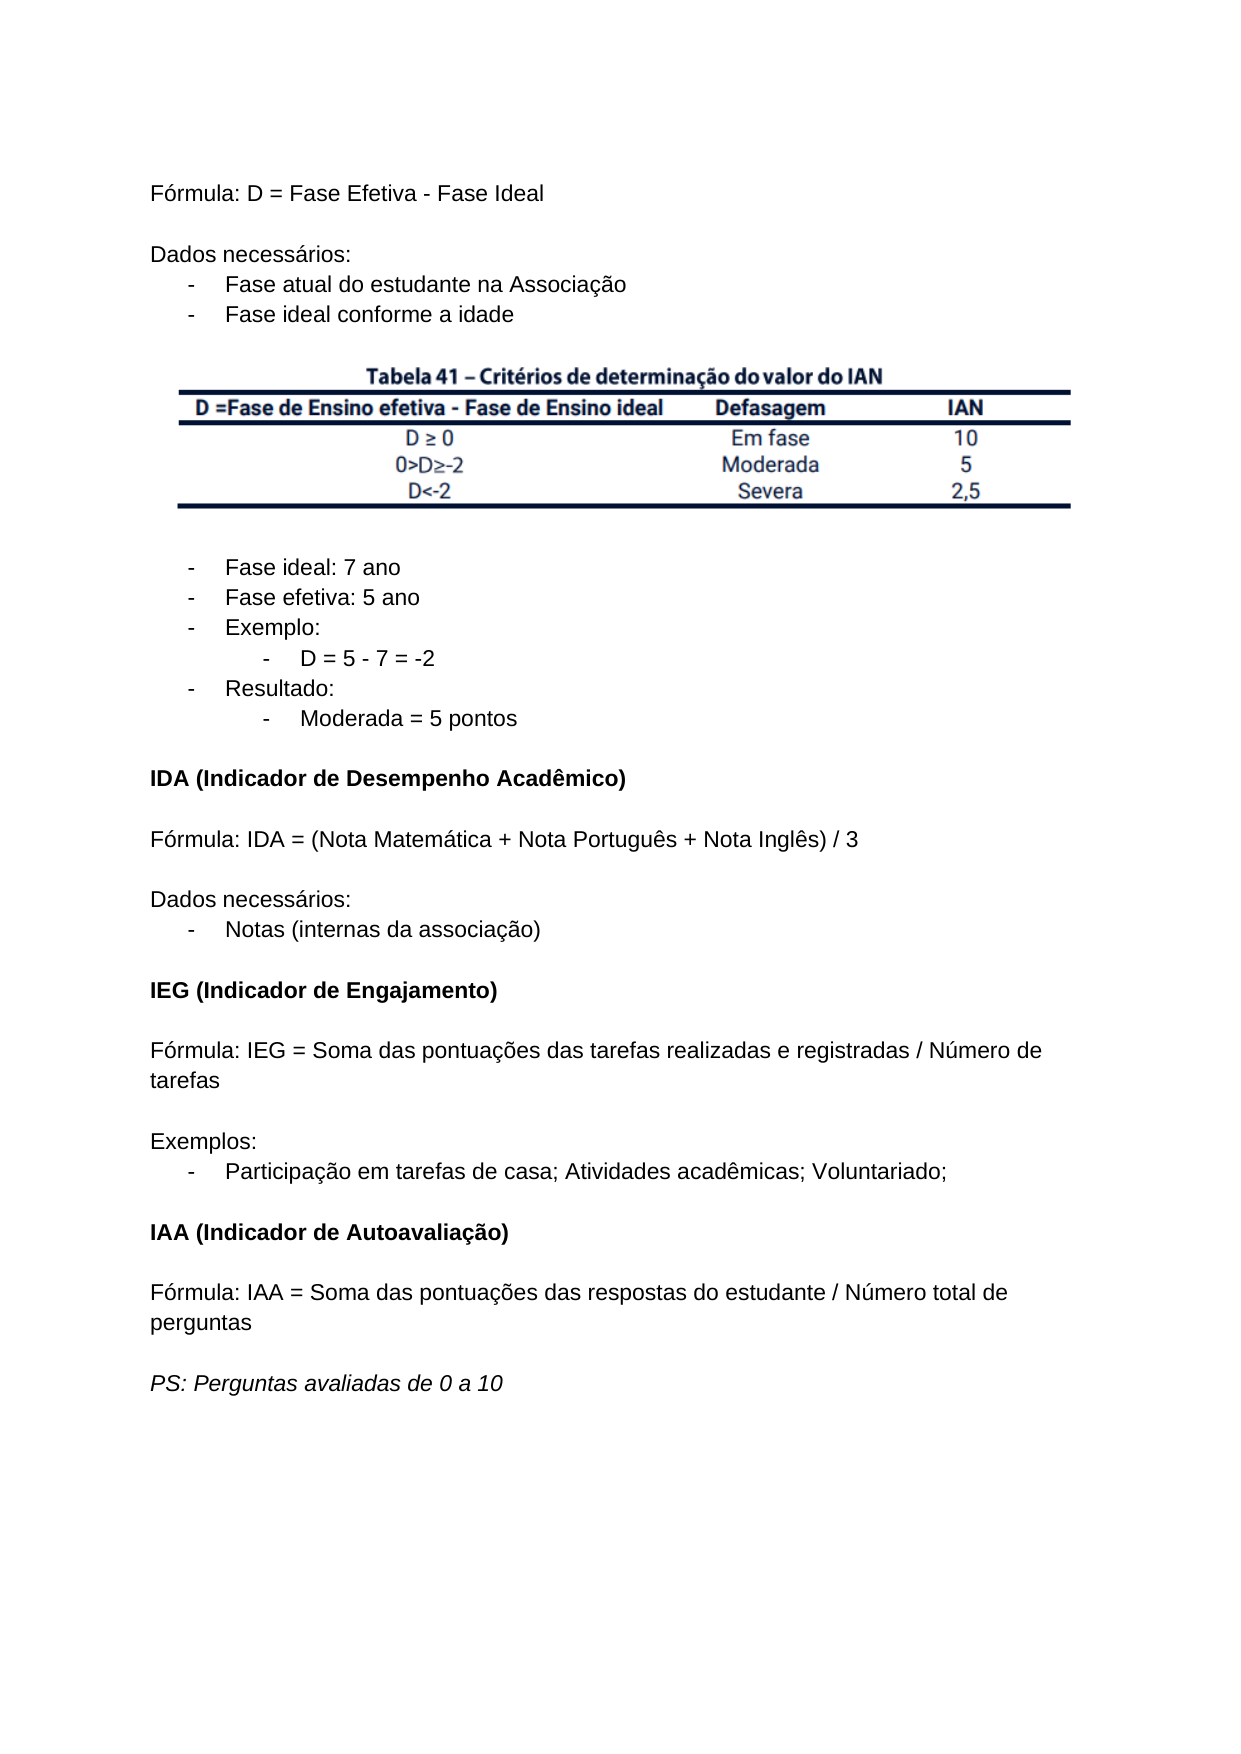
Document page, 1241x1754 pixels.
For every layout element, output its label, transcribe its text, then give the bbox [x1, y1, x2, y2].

list Fase ideal: 7 ano [187, 554, 1090, 580]
list Notas (internas da associação) [187, 916, 1090, 943]
list D = 5 - 7 = -2 [262, 644, 1090, 671]
picture [150, 361, 1091, 520]
text IDA (Indicador de Desempenho Acadêmico) [150, 765, 1090, 792]
text Fórmula: IDA = (Nota Matemática + Nota Português + Nota Inglês) / 3 [150, 826, 1090, 852]
text Dados necessários: [150, 886, 1090, 912]
text Dados necessários: [150, 241, 1090, 267]
text IEG (Indicador de Engajamento) [150, 977, 1090, 1003]
text Fórmula: IEG = Soma das pontuações das tarefas realizadas e registradas / Número de tarefas [150, 1037, 1090, 1094]
text Exemplos: [150, 1128, 1090, 1154]
text IAA (Indicador de Autoavaliação) [150, 1218, 1090, 1245]
list Exemplo: [187, 614, 1090, 641]
list Moderada = 5 pontos [262, 705, 1090, 731]
text Fórmula: IAA = Soma das pontuações das respostas do estudante / Número total de perguntas [150, 1279, 1090, 1335]
list Fase ideal conforme a idade [187, 301, 1090, 327]
text Fórmula: D = Fase Efetiva - Fase Ideal [150, 180, 1090, 207]
list Fase efetiva: 5 ano [187, 584, 1090, 610]
list Resultado: [187, 675, 1090, 701]
list Fase atual do estudante na Associação [187, 271, 1090, 297]
text PS: Perguntas avaliadas de 0 a 10 [150, 1369, 1090, 1396]
list Participação em tarefas de casa; Atividades acadêmicas; Voluntariado; [187, 1158, 1090, 1184]
